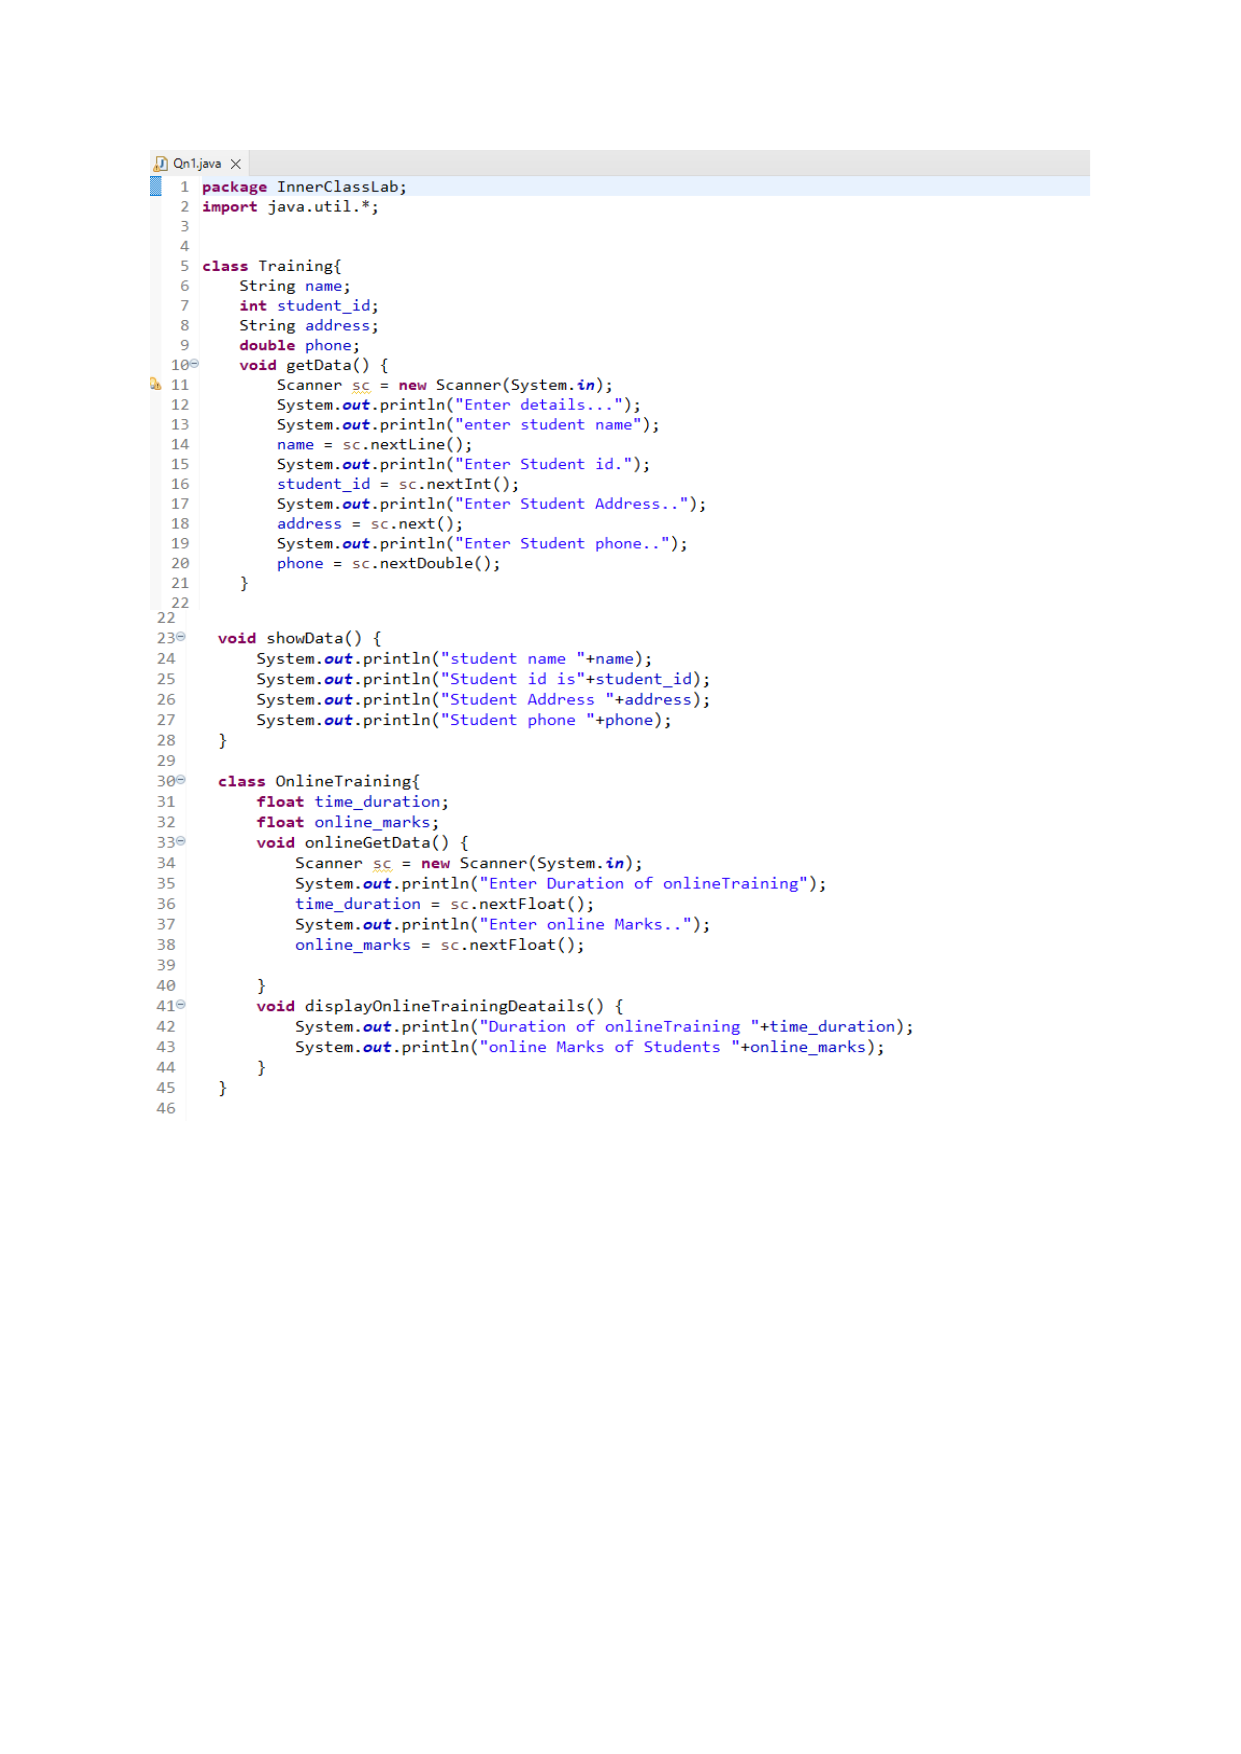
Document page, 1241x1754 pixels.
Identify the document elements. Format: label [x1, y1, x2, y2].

picture [150, 150, 1091, 1121]
